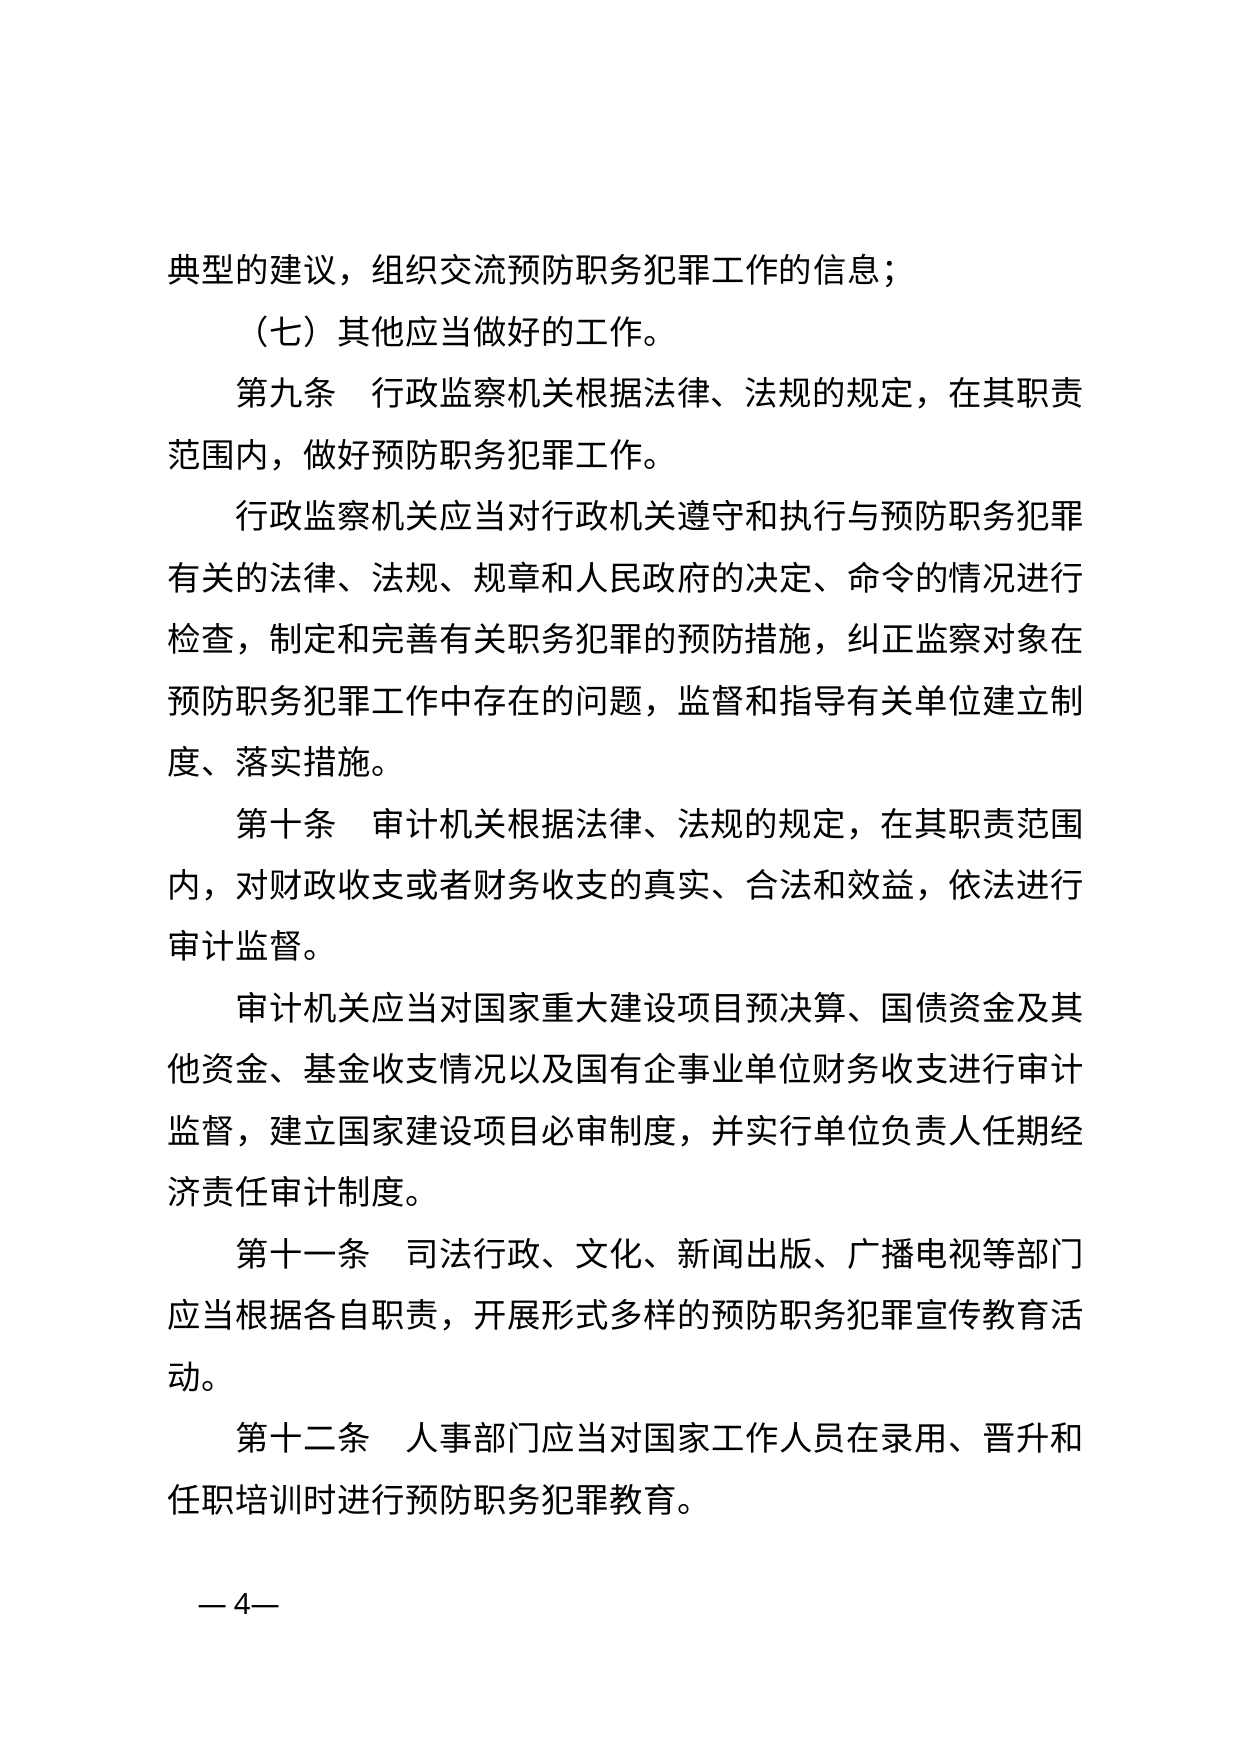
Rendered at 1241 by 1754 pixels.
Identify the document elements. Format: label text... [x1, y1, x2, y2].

text 第十一条 司法行政、文化、新闻出版、广播电视等部门应当根据各自职责，开展形式多样的预防职务犯罪宣传教育活动。 [168, 1221, 1084, 1405]
text 第九条 行政监察机关根据法律、法规的规定，在其职责范围内，做好预防职务犯罪工作。 [168, 361, 1084, 483]
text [168, 238, 1084, 299]
text 第十二条 人事部门应当对国家工作人员在录用、晋升和任职培训时进行预防职务犯罪教育。 [168, 1405, 1084, 1528]
text 第十条 审计机关根据法律、法规的规定，在其职责范围内，对财政收支或者财务收支的真实、合法和效益，依法进行审计监督。 [168, 791, 1084, 975]
text （七）其他应当做好的工作。 [168, 299, 1084, 361]
text 审计机关应当对国家重大建设项目预决算、国债资金及其他资金、基金收支情况以及国有企事业单位财务收支进行审计监督，建立国家建设项目必审制度，并实行单位负责人任期经济责任审计制度。 [168, 975, 1084, 1221]
text 行政监察机关应当对行政机关遵守和执行与预防职务犯罪有关的法律、法规、规章和人民政府的决定、命令的情况进行检查，制定和完善有关职务犯罪的预防措施，纠正监察对象在预防职务犯罪工作中存在的问题，监督和指导有关单位建立制度、落实措施。 [168, 483, 1084, 791]
